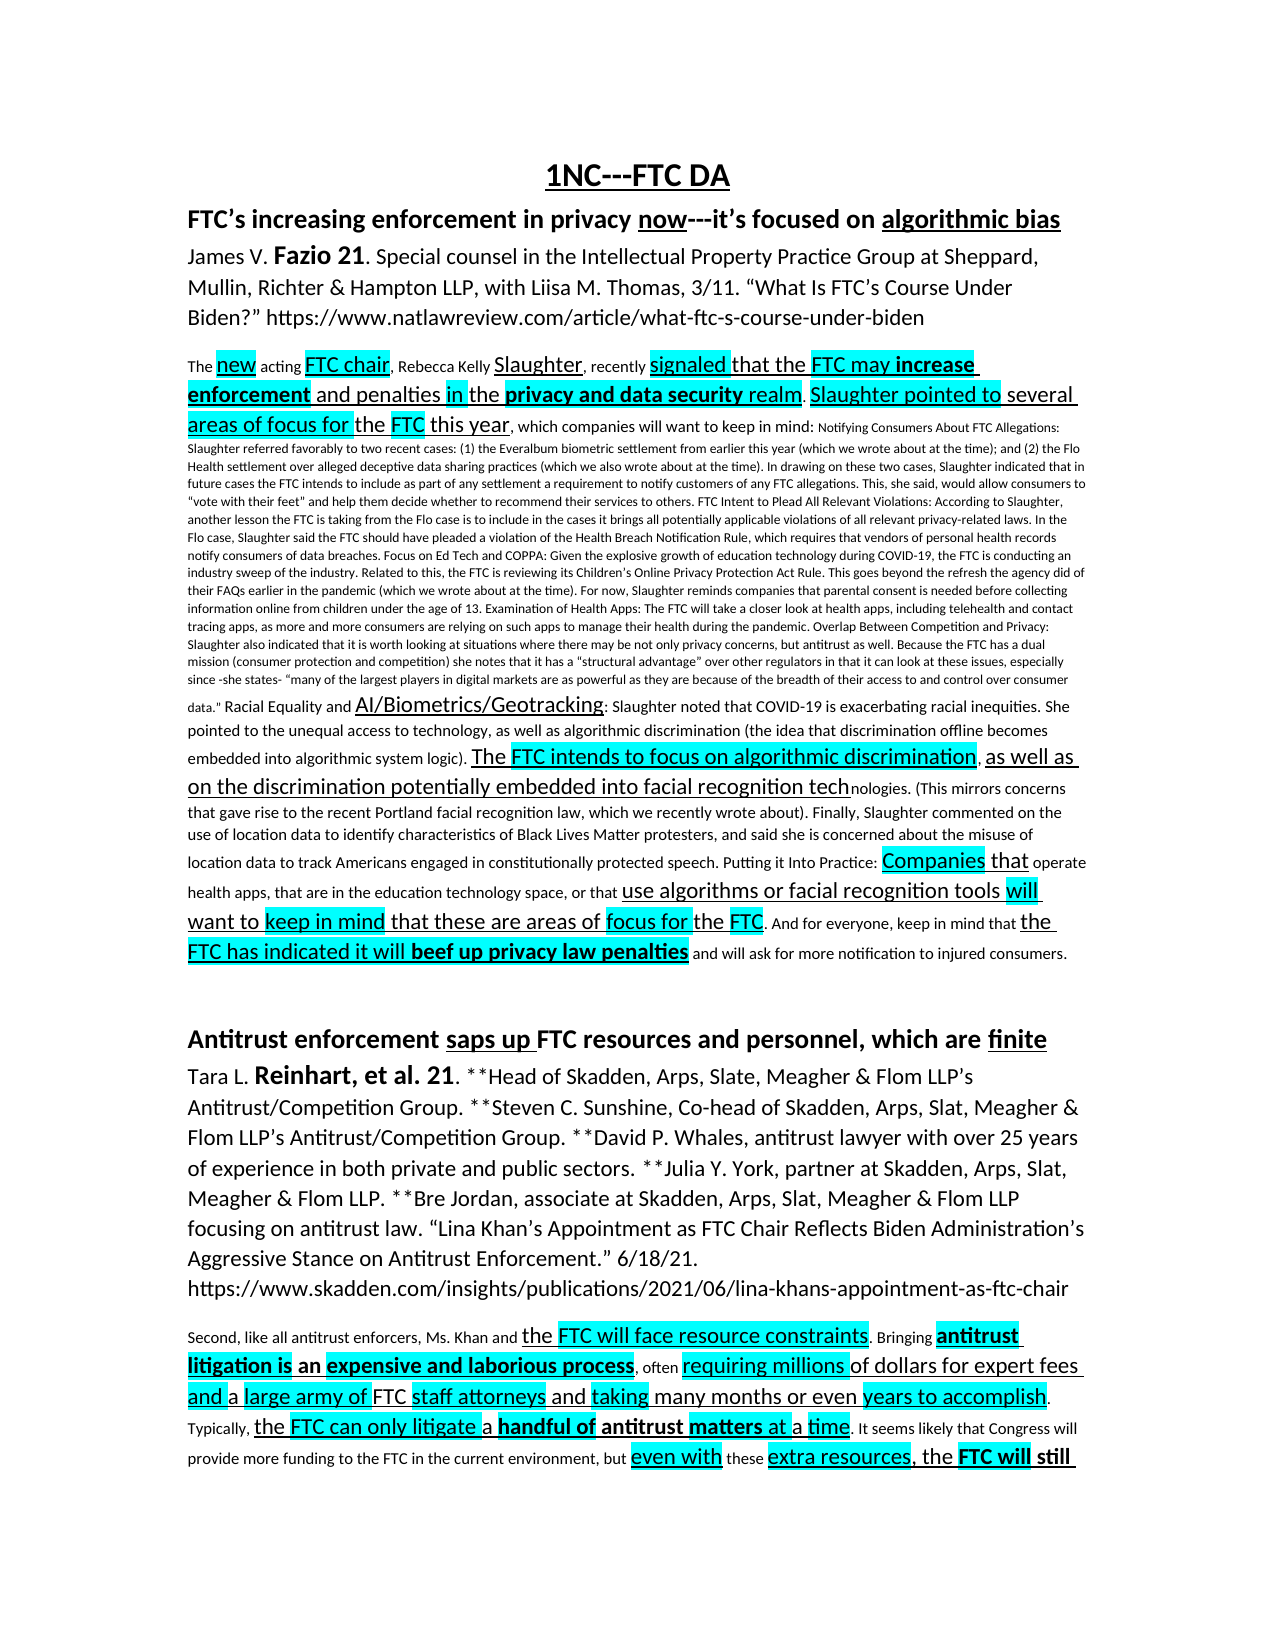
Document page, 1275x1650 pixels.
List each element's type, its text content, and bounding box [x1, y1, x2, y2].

subtitle 1NC---FTC DA [187, 154, 1087, 195]
text The new acting FTC chair, Rebecca Kelly Slaughter, recently signaled that the FTC may increase enforcement and penalties in the privacy and data security realm. Slaughter pointed to several areas of focus for the FTC this year, which companies will want to keep in mind: Notifying Consumers About FTC Allegations: Slaughter referred favorably to two recent cases: (1) the Everalbum biometric settlement from earlier this year (which we wrote about at the time); and (2) the Flo Health settlement over alleged deceptive data sharing practices (which we also wrote about at the time). In drawing on these two cases, Slaughter indicated that in future cases the FTC intends to include as part of any settlement a requirement to notify customers of any FTC allegations. This, she said, would allow consumers to “vote with their feet” and help them decide whether to recommend their services to others. FTC Intent to Plead All Relevant Violations: According to Slaughter, another lesson the FTC is taking from the Flo case is to include in the cases it brings all potentially applicable violations of all relevant privacy-related laws. In the Flo case, Slaughter said the FTC should have pleaded a violation of the Health Breach Notification Rule, which requires that vendors of personal health records notify consumers of data breaches. Focus on Ed Tech and COPPA: Given the explosive growth of education technology during COVID-19, the FTC is conducting an industry sweep of the industry. Related to this, the FTC is reviewing its Children’s Online Privacy Protection Act Rule. This goes beyond the refresh the agency did of their FAQs earlier in the pandemic (which we wrote about at the time). For now, Slaughter reminds companies that parental consent is needed before collecting information online from children under the age of 13. Examination of Health Apps: The FTC will take a closer look at health apps, including telehealth and contact tracing apps, as more and more consumers are relying on such apps to manage their health during the pandemic. Overlap Between Competition and Privacy: Slaughter also indicated that it is worth looking at situations where there may be not only privacy concerns, but antitrust as well. Because the FTC has a dual mission (consumer protection and competition) she notes that it has a “structural advantage” over other regulators in that it can look at these issues, especially since -she states- “many of the largest players in digital markets are as powerful as they are because of the breadth of their access to and control over consumer data.” Racial Equality and AI/Biometrics/Geotracking: Slaughter noted that COVID-19 is exacerbating racial inequities. She pointed to the unequal access to technology, as well as algorithmic discrimination (the idea that discrimination offline becomes embedded into algorithmic system logic). The FTC intends to focus on algorithmic discrimination, as well as on the discrimination potentially embedded into facial recognition technologies. (This mirrors concerns that gave rise to the recent Portland facial recognition law, which we recently wrote about). Finally, Slaughter commented on the use of location data to identify characteristics of Black Lives Matter protesters, and said she is concerned about the misuse of location data to track Americans engaged in constitutionally protected speech. Putting it Into Practice: Companies that operate health apps, that are in the education technology space, or that use algorithms or facial recognition tools will want to keep in mind that these are areas of focus for the FTC. And for everyone, keep in mind that the FTC has indicated it will beef up privacy law penalties and will ask for more notification to injured consumers. [187, 350, 1087, 965]
text James V. Fazio 21. Special counsel in the Intellectual Property Practice Group at Sheppard, Mullin, Richter & Hampton LLP, with Liisa M. Thomas, 3/11. “What Is FTC’s Course Under Biden?” https://www.natlawreview.com/article/what-ftc-s-course-under-biden [187, 238, 1087, 331]
subtitle FTC’s increasing enforcement in privacy now---it’s focused on algorithmic bias [187, 202, 1087, 235]
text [187, 1321, 1087, 1470]
text Tara L. Reinhart, et al. 21. **Head of Skadden, Arps, Slate, Meagher & Flom LLP’s Antitrust/Competition Group. **Steven C. Sunshine, Co-head of Skadden, Arps, Slat, Meagher & Flom LLP’s Antitrust/Competition Group. **David P. Whales, antitrust lawyer with over 25 years of experience in both private and public sectors. **Julia Y. York, partner at Skadden, Arps, Slat, Meagher & Flom LLP. **Bre Jordan, associate at Skadden, Arps, Slat, Meagher & Flom LLP focusing on antitrust law. “Lina Khan’s Appointment as FTC Chair Reflects Biden Administration’s Aggressive Stance on Antitrust Enforcement.” 6/18/21. https://www.skadden.com/insights/publications/2021/06/lina-khans-appointment-as-ftc-chair [187, 1058, 1087, 1303]
subtitle Antitrust enforcement saps up FTC resources and personnel, which are finite [187, 1022, 1087, 1056]
